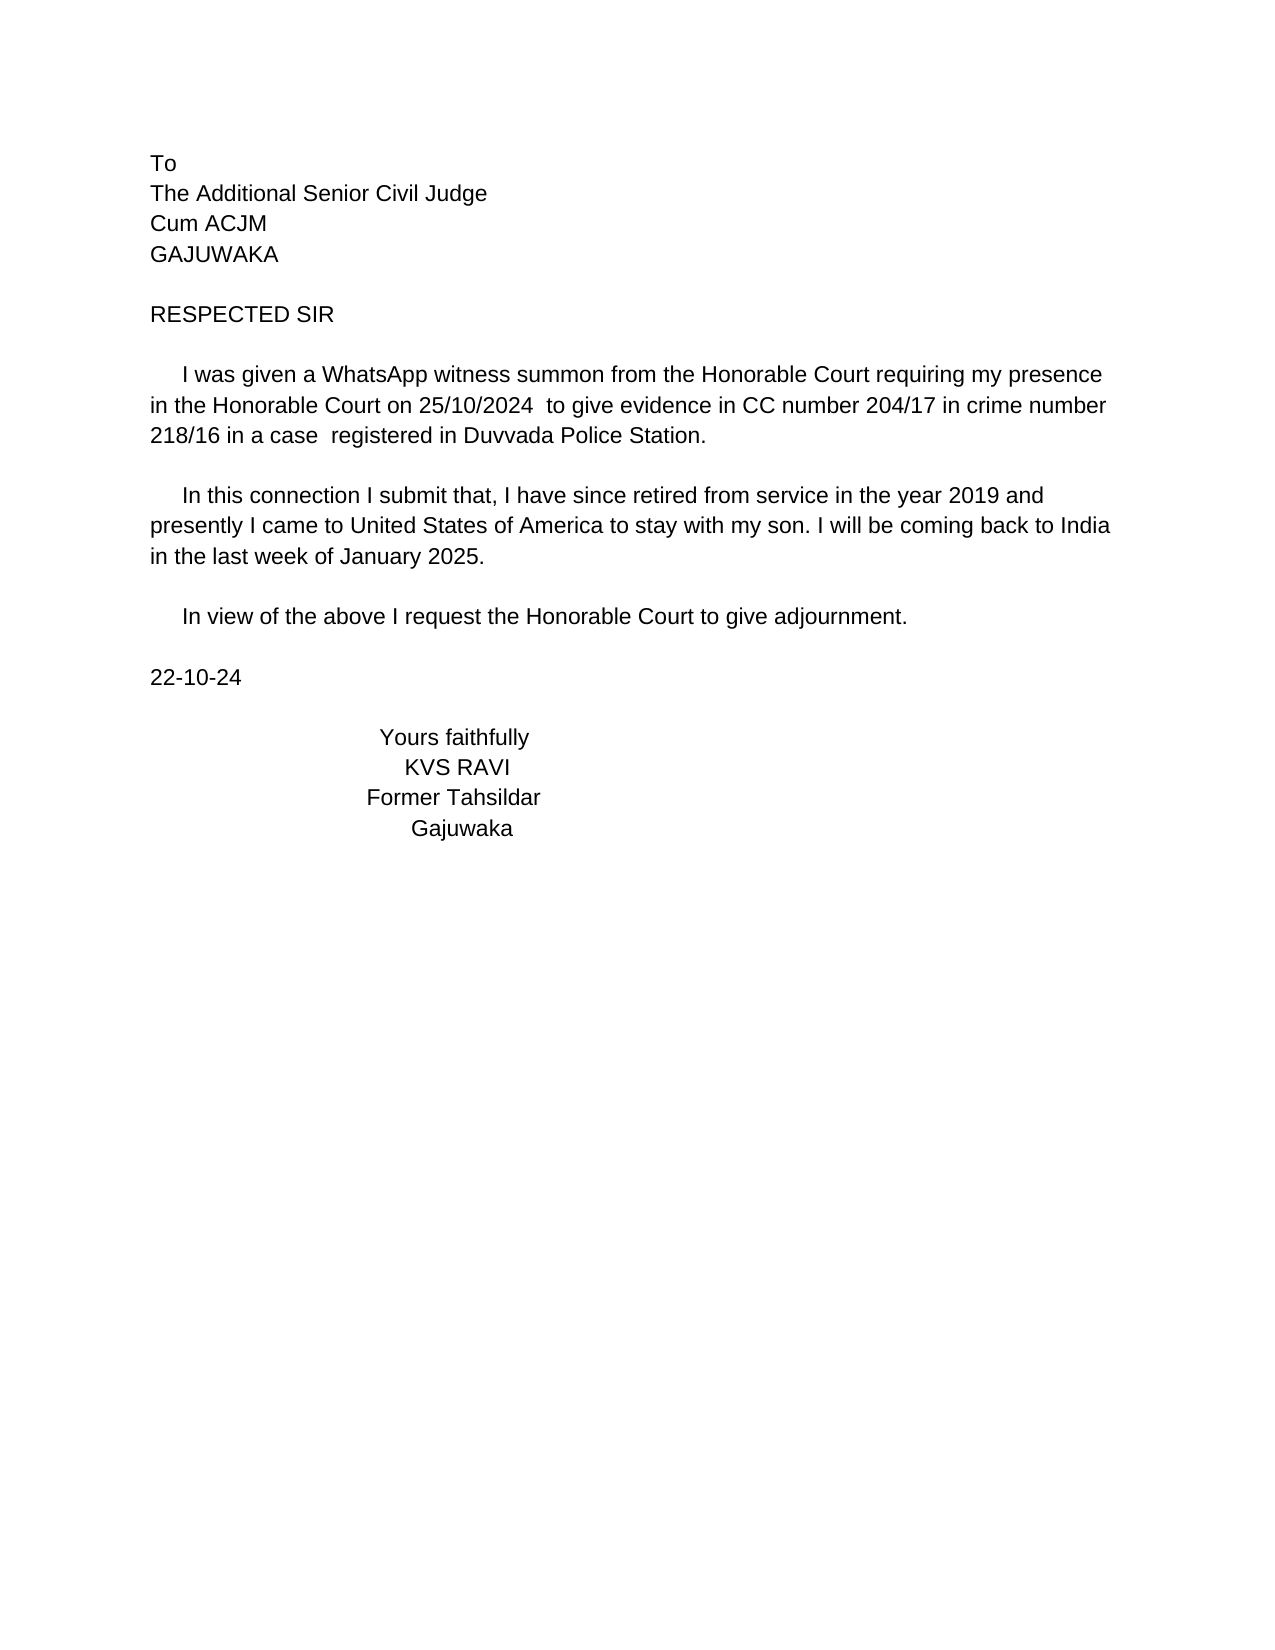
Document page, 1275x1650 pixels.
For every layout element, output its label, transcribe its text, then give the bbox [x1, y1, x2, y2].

text In view of the above I request the Honorable Court to give adjournment. [150, 603, 1125, 629]
text Cum ACJM [150, 210, 1125, 237]
text 22-10-24 [150, 663, 1125, 690]
text Gajuwaka [150, 814, 1125, 841]
text GAJUWAKA [150, 241, 1125, 267]
text Yours faithfully [150, 724, 1125, 750]
text I was given a WhatsApp witness summon from the Honorable Court requiring my presence in the Honorable Court on 25/10/2024 to give evidence in CC number 204/17 in crime number 218/16 in a case registered in Duvvada Police Station. [150, 361, 1125, 448]
text KVS RAVI [150, 754, 1125, 781]
text RESPECTED SIR [150, 301, 1125, 327]
text In this connection I submit that, I have since retired from service in the year 2019 and presently I came to United States of America to stay with my son. I will be coming back to India in the last week of January 2025. [150, 482, 1125, 569]
text The Additional Senior Civil Judge [150, 180, 1125, 207]
text Former Tahsildar [150, 784, 1125, 811]
text To [150, 150, 1125, 176]
